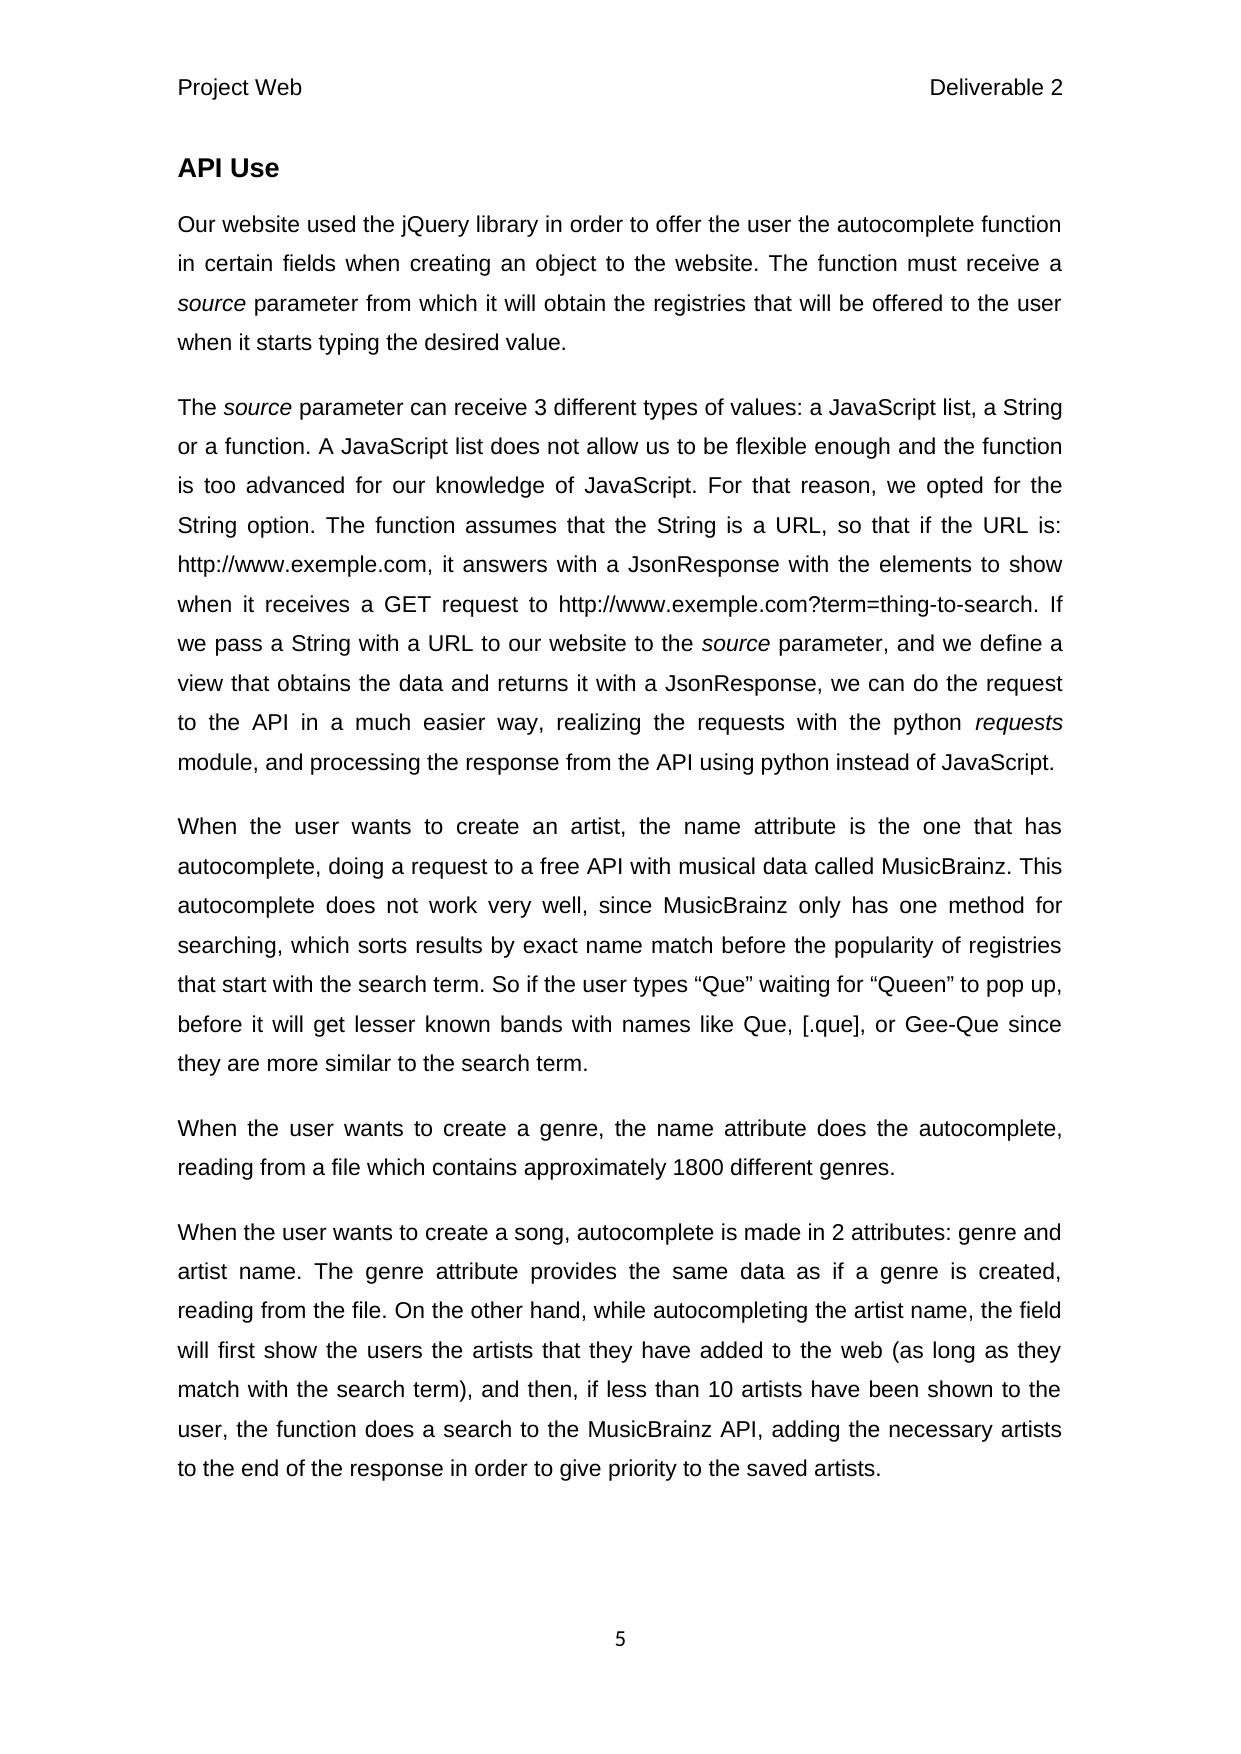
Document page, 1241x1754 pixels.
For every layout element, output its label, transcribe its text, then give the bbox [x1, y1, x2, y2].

text The source parameter can receive 3 different types of values: a JavaScript list, a String or a function. A JavaScript list does not allow us to be flexible enough and the function is too advanced for our knowledge of JavaScript. For that reason, we opted for the String option. The function assumes that the String is a URL, so that if the URL is: http://www.exemple.com, it answers with a JsonResponse with the elements to show when it receives a GET request to http://www.exemple.com?term=thing-to-search. If we pass a String with a URL to our website to the source parameter, and we define a view that obtains the data and returns it with a JsonResponse, we can do the request to the API in a much easier way, realizing the requests with the python requests module, and processing the response from the API using python instead of JavaScript. [177, 393, 1063, 775]
subtitle API Use [177, 152, 1063, 183]
text When the user wants to create a song, autocomplete is made in 2 attributes: genre and artist name. The genre attribute provides the same data as if a genre is created, reading from the file. On the other hand, while autocompleting the artist name, the field will first show the users the artists that they have added to the web (as long as they match with the search term), and then, if less than 10 artists have been shown to the user, the function does a search to the MusicBrainz API, adding the necessary artists to the end of the response in order to give priority to the saved artists. [177, 1218, 1063, 1482]
text When the user wants to create a genre, the name attribute does the autocomplete, reading from a file which contains approximately 1800 different genres. [177, 1114, 1063, 1180]
text When the user wants to create an artist, the name attribute is the one that has autocomplete, doing a request to a free API with musical data called MusicBrainz. This autocomplete does not work very well, since MusicBrainz only has one method for searching, which sorts results by exact name match before the popularity of registries that start with the search term. So if the user types “Que” waiting for “Queen” to pop up, before it will get lesser known bands with names like Que, [.que], or Gee-Que since they are more similar to the search term. [177, 813, 1063, 1076]
text Our website used the jQuery library in order to offer the user the autocomplete function in certain fields when creating an object to the website. The function must receive a source parameter from which it will obtain the registries that will be offered to the user when it starts typing the desired value. [177, 211, 1063, 355]
